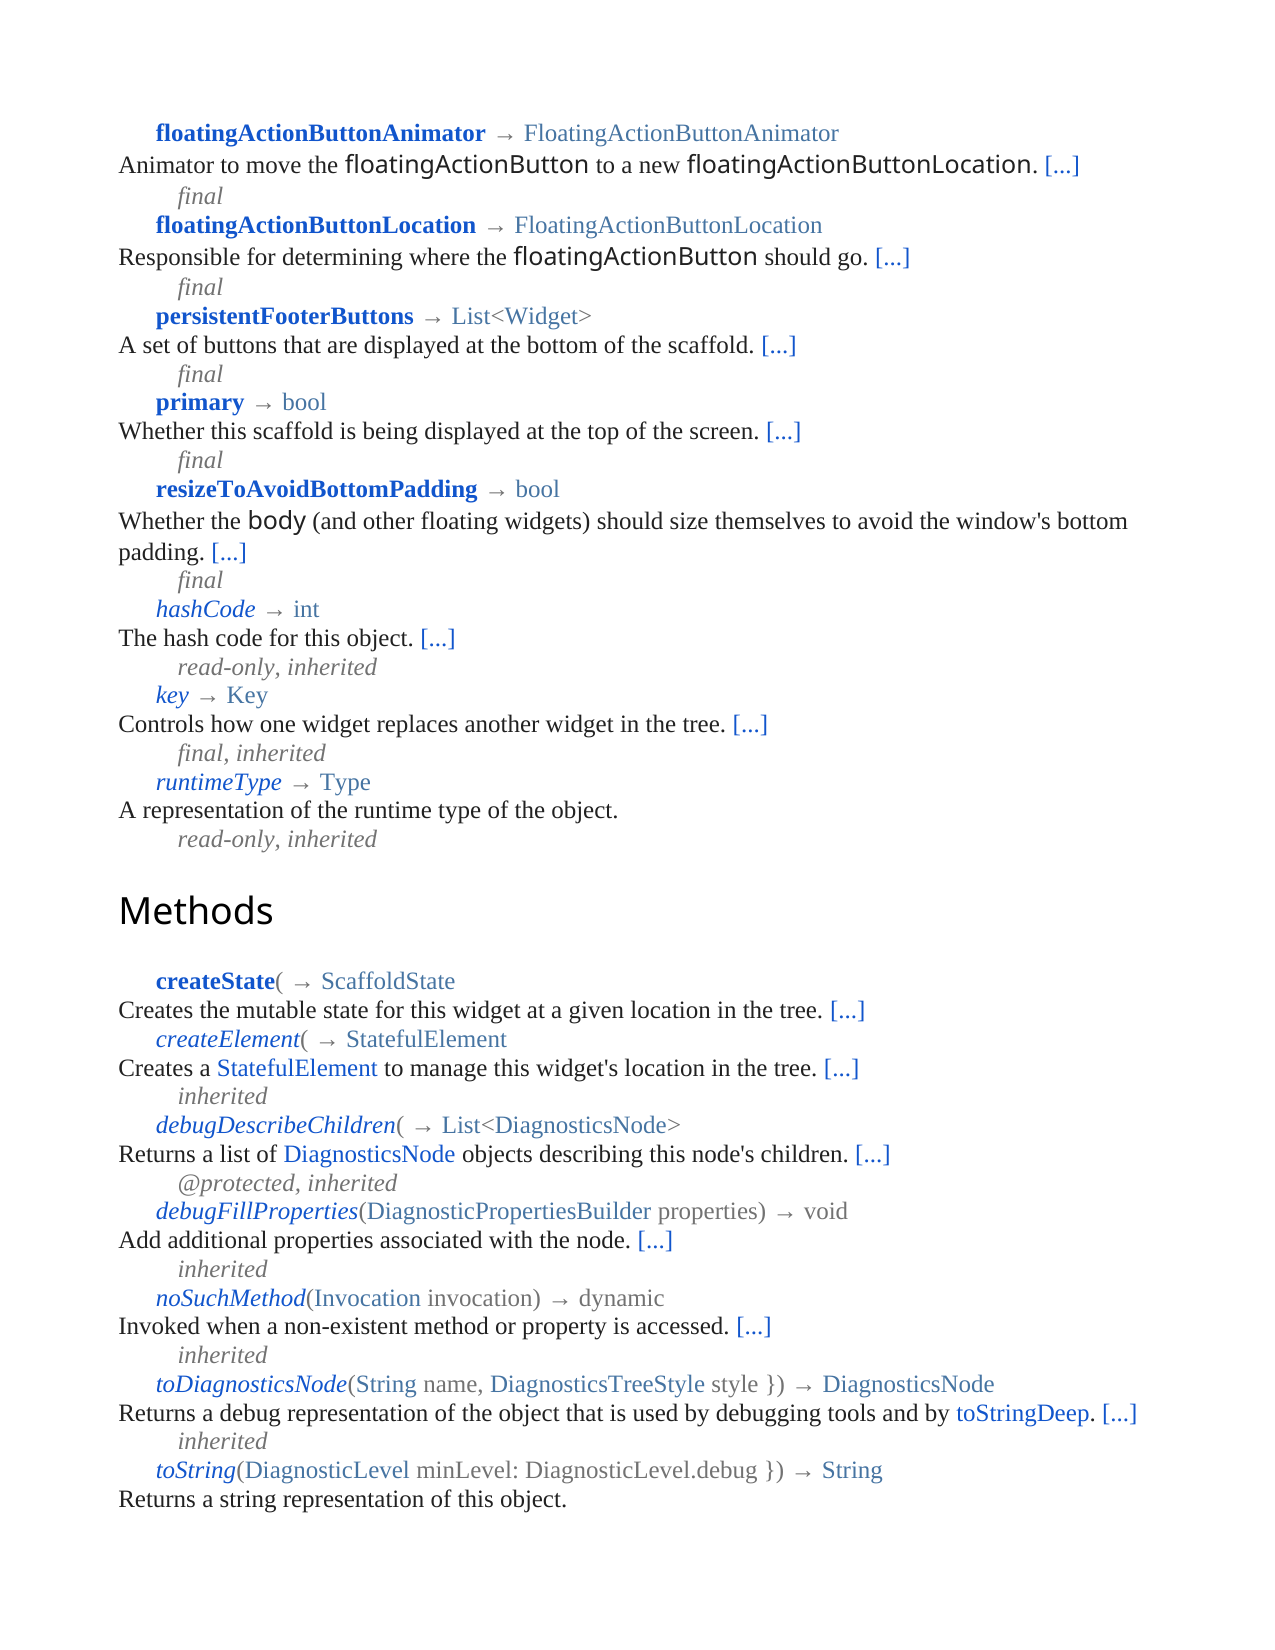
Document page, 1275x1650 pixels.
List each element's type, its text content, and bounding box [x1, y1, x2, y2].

list The hash code for this object. [...] [118, 623, 1157, 652]
subtitle debugDescribeChildren( → List<DiagnosticsNode> [156, 1110, 1157, 1139]
subtitle createElement( → StatefulElement [156, 1024, 1157, 1053]
subtitle noSuchMethod(Invocation invocation) → dynamic [156, 1283, 1157, 1311]
list read-only, inherited [177, 824, 1157, 853]
subtitle primary → bool [156, 387, 1157, 416]
subtitle persistentFooterButtons → List<Widget> [156, 301, 1157, 330]
list final [177, 181, 1157, 210]
subtitle toDiagnosticsNode(String name, DiagnosticsTreeStyle style }) → DiagnosticsNode [156, 1369, 1157, 1398]
list Returns a list of DiagnosticsNode objects describing this node's children. [...] [118, 1139, 1157, 1168]
subtitle runtimeType → Type [156, 767, 1157, 795]
list inherited [177, 1081, 1157, 1110]
list final [177, 272, 1157, 301]
list final [177, 359, 1157, 387]
list Responsible for determining where the floatingActionButton should go. [...] [118, 238, 1157, 272]
subtitle Methods [118, 884, 1157, 935]
list inherited [177, 1340, 1157, 1369]
list Creates the mutable state for this widget at a given location in the tree. [...] [118, 995, 1157, 1024]
subtitle toString(DiagnosticLevel minLevel: DiagnosticLevel.debug }) → String [156, 1455, 1157, 1484]
subtitle createState( → ScaffoldState [156, 966, 1157, 995]
list final [177, 565, 1157, 594]
subtitle resizeToAvoidBottomPadding → bool [156, 474, 1157, 502]
list read-only, inherited [177, 652, 1157, 680]
subtitle floatingActionButtonLocation → FloatingActionButtonLocation [156, 210, 1157, 238]
list inherited [177, 1426, 1157, 1455]
list Returns a string representation of this object. [118, 1484, 1157, 1513]
subtitle floatingActionButtonAnimator → FloatingActionButtonAnimator [156, 118, 1157, 147]
list A representation of the runtime type of the object. [118, 795, 1157, 824]
list Add additional properties associated with the node. [...] [118, 1225, 1157, 1254]
subtitle key → Key [156, 680, 1157, 709]
list A set of buttons that are displayed at the bottom of the scaffold. [...] [118, 330, 1157, 359]
list Returns a debug representation of the object that is used by debugging tools and by toStringDeep. [...] [118, 1398, 1157, 1426]
list Controls how one widget replaces another widget in the tree. [...] [118, 709, 1157, 738]
subtitle debugFillProperties(DiagnosticPropertiesBuilder properties) → void [156, 1196, 1157, 1225]
list final [177, 445, 1157, 474]
list Invoked when a non-existent method or property is accessed. [...] [118, 1311, 1157, 1340]
list final, inherited [177, 738, 1157, 767]
list Whether the body (and other floating widgets) should size themselves to avoid the window's bottom padding. [...] [118, 502, 1157, 565]
list @protected, inherited [177, 1168, 1157, 1196]
subtitle hashCode → int [156, 594, 1157, 623]
list Whether this scaffold is being displayed at the top of the screen. [...] [118, 416, 1157, 445]
list inherited [177, 1254, 1157, 1283]
list Animator to move the floatingActionButton to a new floatingActionButtonLocation. [...] [118, 147, 1157, 181]
list Creates a StatefulElement to manage this widget's location in the tree. [...] [118, 1053, 1157, 1081]
